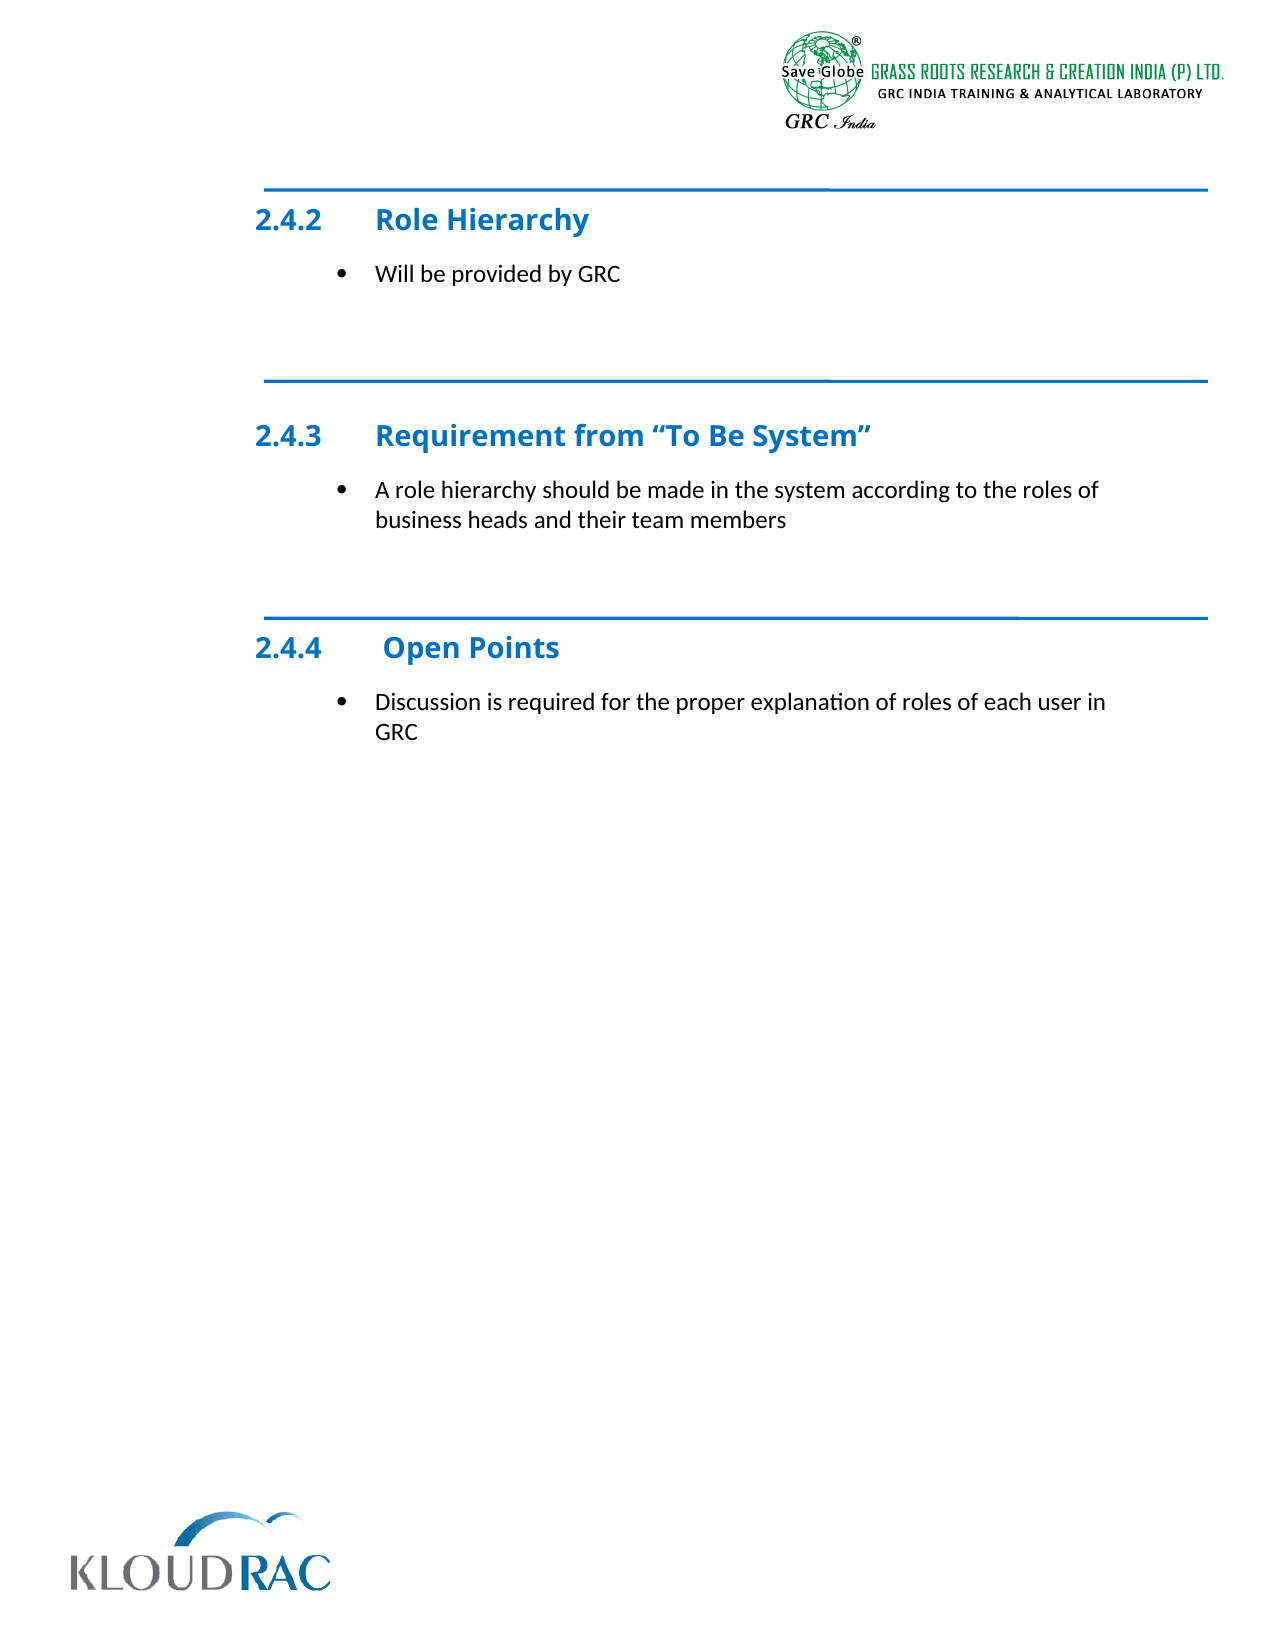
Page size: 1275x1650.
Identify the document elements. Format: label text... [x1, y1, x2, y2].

picture [782, 30, 1257, 132]
list Discussion is required for the proper explanation of roles of each user in GRC [337, 686, 1125, 747]
list A role hierarchy should be made in the system according to the roles of business heads and their team members [337, 474, 1125, 535]
list Will be provided by GRC [337, 258, 1125, 288]
subtitle Requirement from “To Be System” [255, 341, 1125, 455]
subtitle Role Hierarchy [255, 150, 1125, 239]
subtitle Open Points [255, 578, 1125, 667]
picture [71, 1511, 331, 1591]
